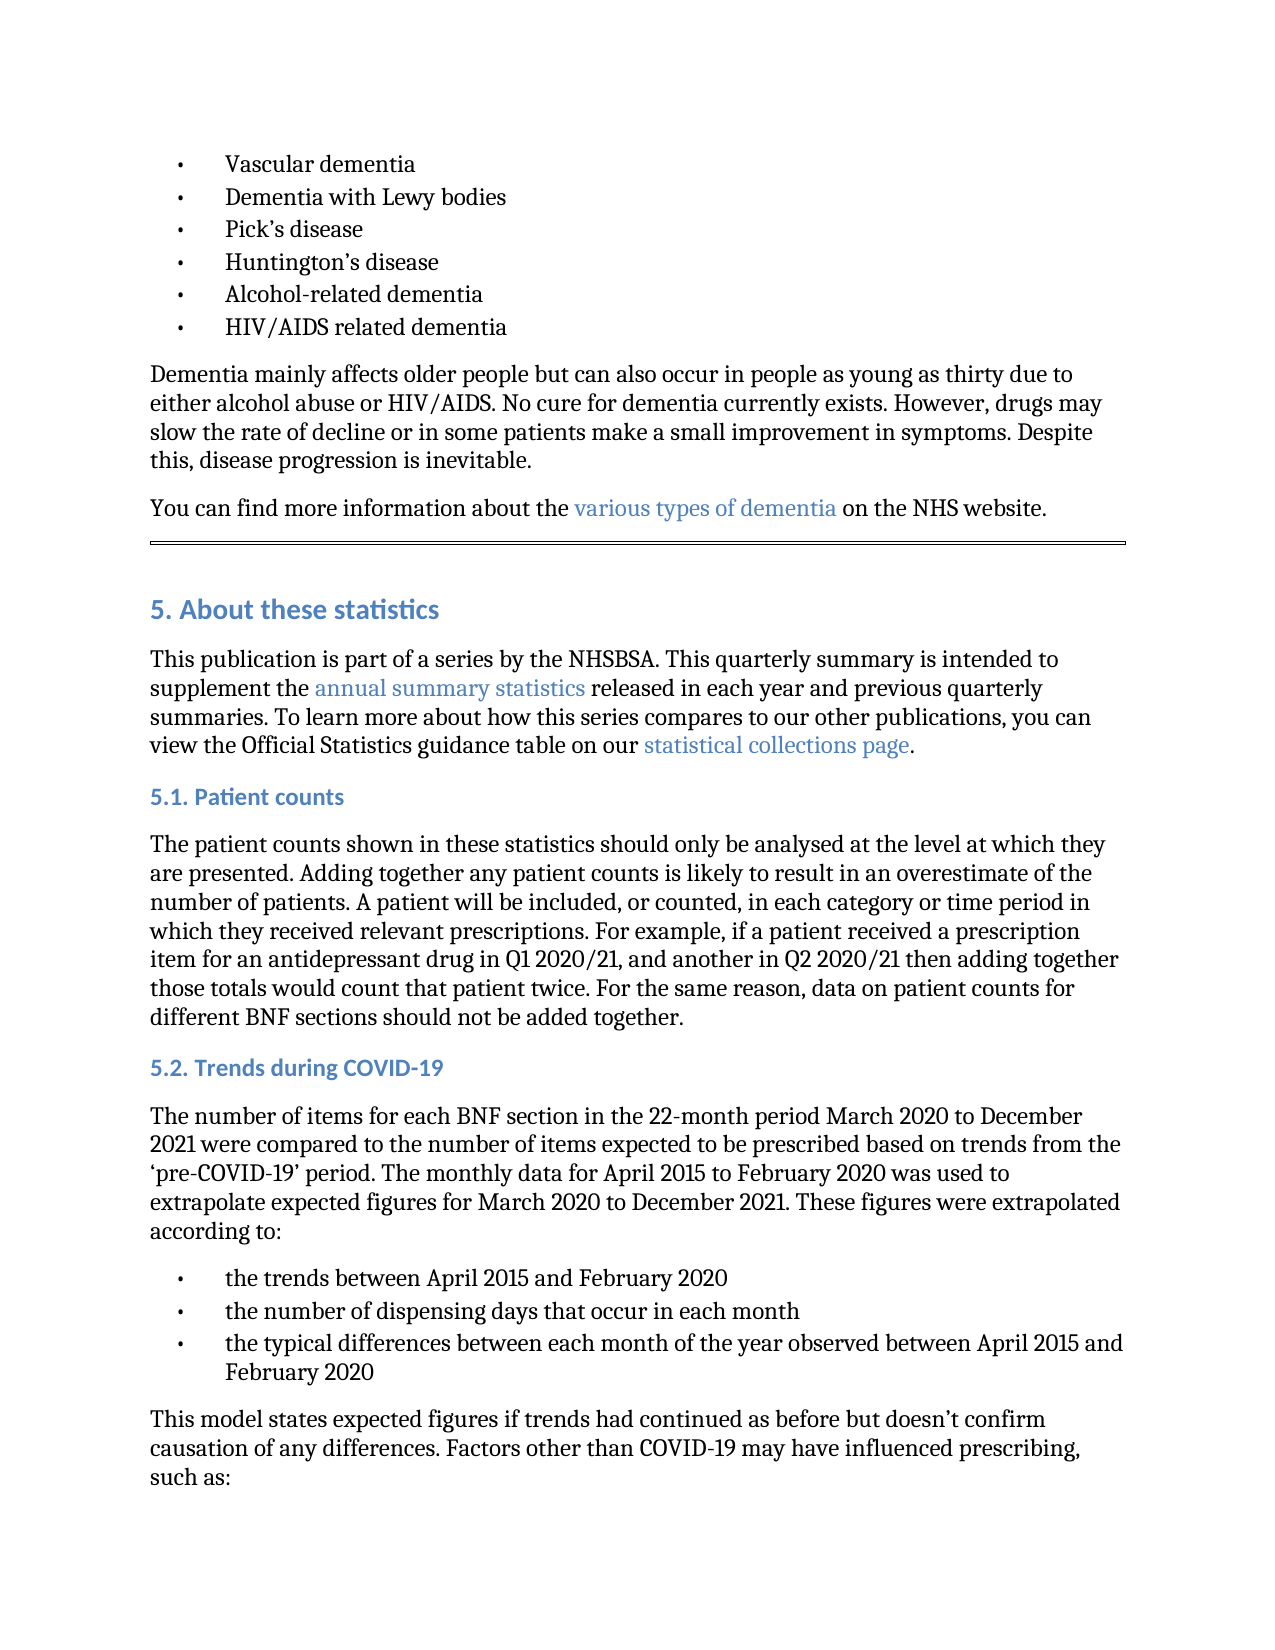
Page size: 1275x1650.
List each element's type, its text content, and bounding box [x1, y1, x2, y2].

subtitle 5.2. Trends during COVID-19 [150, 1052, 1125, 1083]
text The patient counts shown in these statistics should only be analysed at the level at which they are presented. Adding together any patient counts is likely to result in an overestimate of the number of patients. A patient will be included, or counted, in each category or time period in which they received relevant prescriptions. For example, if a patient received a prescription item for an antidepressant drug in Q1 2020/21, and another in Q2 2020/21 then adding together those totals would count that patient twice. For the same reason, data on patient counts for different BNF sections should not be added together. [150, 830, 1125, 1032]
text Dementia mainly affects older people but can also occur in people as young as thirty due to either alcohol abuse or HIV/AIDS. No cure for dementia currently exists. However, drugs may slow the rate of decline or in some patients make a small improvement in symptoms. Despite this, disease progression is inevitable. [150, 360, 1125, 475]
list Huntington’s disease [175, 247, 1125, 276]
text You can find more information about the various types of dementia on the NHS website. [150, 494, 1125, 522]
text This model states expected figures if trends had continued as before but doesn’t confirm causation of any differences. Factors other than COVID-19 may have influenced prescribing, such as: [150, 1405, 1125, 1492]
list the trends between April 2015 and February 2020 [175, 1264, 1125, 1293]
list the typical differences between each month of the year observed between April 2015 and February 2020 [175, 1329, 1125, 1387]
subtitle 5.1. Patient counts [150, 781, 1125, 812]
list Dementia with Lewy bodies [175, 182, 1125, 211]
list Pick’s disease [175, 215, 1125, 244]
text The number of items for each BNF section in the 22-month period March 2020 to December 2021 were compared to the number of items expected to be prescribed based on trends from the ‘pre-COVID-19’ period. The monthly data for April 2015 to February 2020 was used to extrapolate expected figures for March 2020 to December 2021. These figures were extrapolated according to: [150, 1102, 1125, 1245]
list HIV/AIDS related dementia [175, 312, 1125, 341]
text This publication is part of a series by the NHSBSA. This quarterly summary is intended to supplement the annual summary statistics released in each year and previous quarterly summaries. To learn more about how this series compares to our other publications, you can view the Official Statistics guidance table on our statistical collections page. [150, 645, 1125, 760]
subtitle 5. About these statistics [150, 591, 1125, 626]
list Alcohol-related dementia [175, 280, 1125, 309]
list the number of dispensing days that occur in each month [175, 1297, 1125, 1325]
list Vascular dementia [175, 150, 1125, 179]
